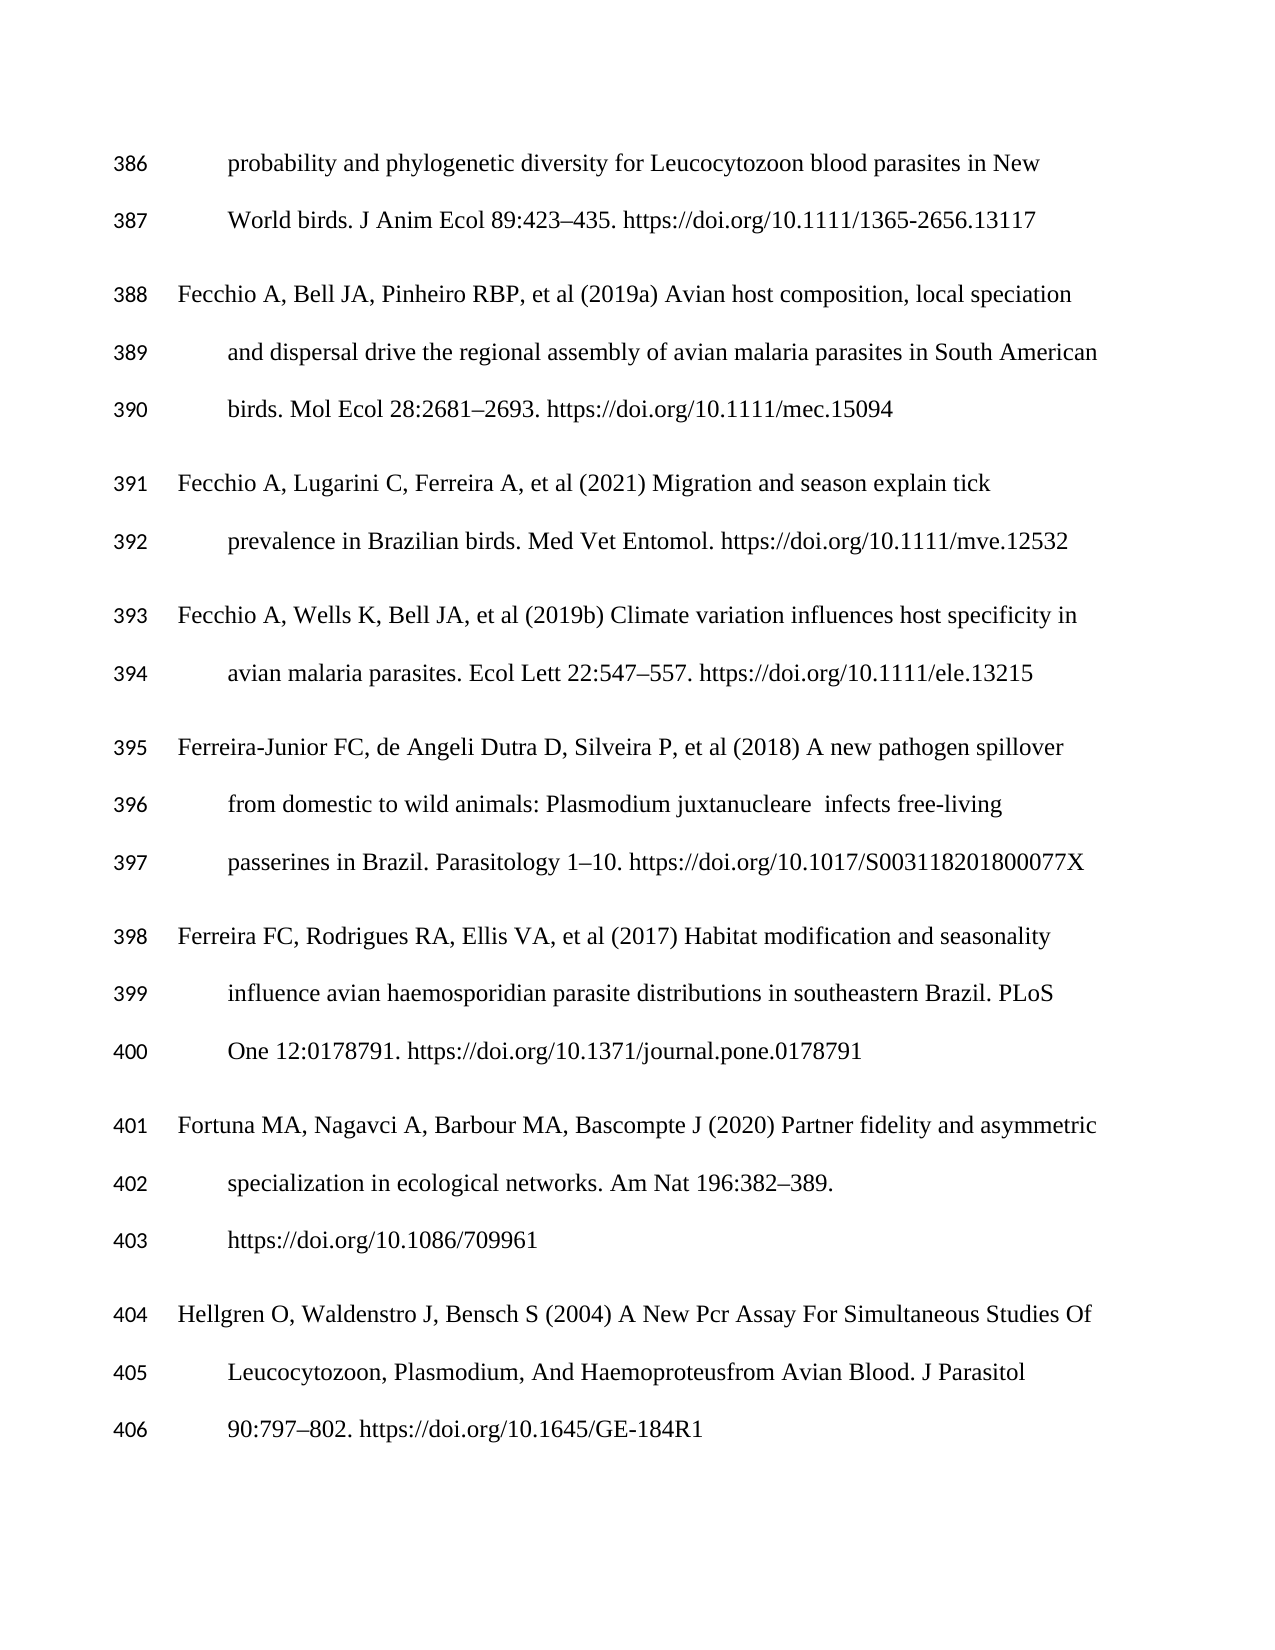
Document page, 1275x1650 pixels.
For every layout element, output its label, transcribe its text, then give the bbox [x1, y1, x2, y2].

text Ferreira FC, Rodrigues RA, Ellis VA, et al (2017) Habitat modification and seasonality influence avian haemosporidian parasite distributions in southeastern Brazil. PLoS One 12:0178791. https://doi.org/10.1371/journal.pone.0178791 [177, 921, 1098, 1065]
text Ferreira-Junior FC, de Angeli Dutra D, Silveira P, et al (2018) A new pathogen spillover from domestic to wild animals: Plasmodium juxtanucleare infects free-living passerines in Brazil. Parasitology 1–10. https://doi.org/10.1017/S003118201800077X [177, 732, 1098, 876]
text Hellgren O, Waldenstro J, Bensch S (2004) A New Pcr Assay For Simultaneous Studies Of Leucocytozoon, Plasmodium, And Haemoproteusfrom Avian Blood. J Parasitol 90:797–802. https://doi.org/10.1645/GE-184R1 [177, 1299, 1098, 1443]
text Fortuna MA, Nagavci A, Barbour MA, Bascompte J (2020) Partner fidelity and asymmetric specialization in ecological networks. Am Nat 196:382–389. https://doi.org/10.1086/709961 [177, 1110, 1098, 1254]
text Fecchio A, Lugarini C, Ferreira A, et al (2021) Migration and season explain tick prevalence in Brazilian birds. Med Vet Entomol. https://doi.org/10.1111/mve.12532 [177, 468, 1098, 555]
text Fecchio A, Wells K, Bell JA, et al (2019b) Climate variation influences host specificity in avian malaria parasites. Ecol Lett 22:547–557. https://doi.org/10.1111/ele.13215 [177, 600, 1098, 686]
text Fecchio A, Bell JA, Pinheiro RBP, et al (2019a) Avian host composition, local speciation and dispersal drive the regional assembly of avian malaria parasites in South American birds. Mol Ecol 28:2681–2693. https://doi.org/10.1111/mec.15094 [177, 279, 1098, 423]
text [177, 148, 1098, 234]
